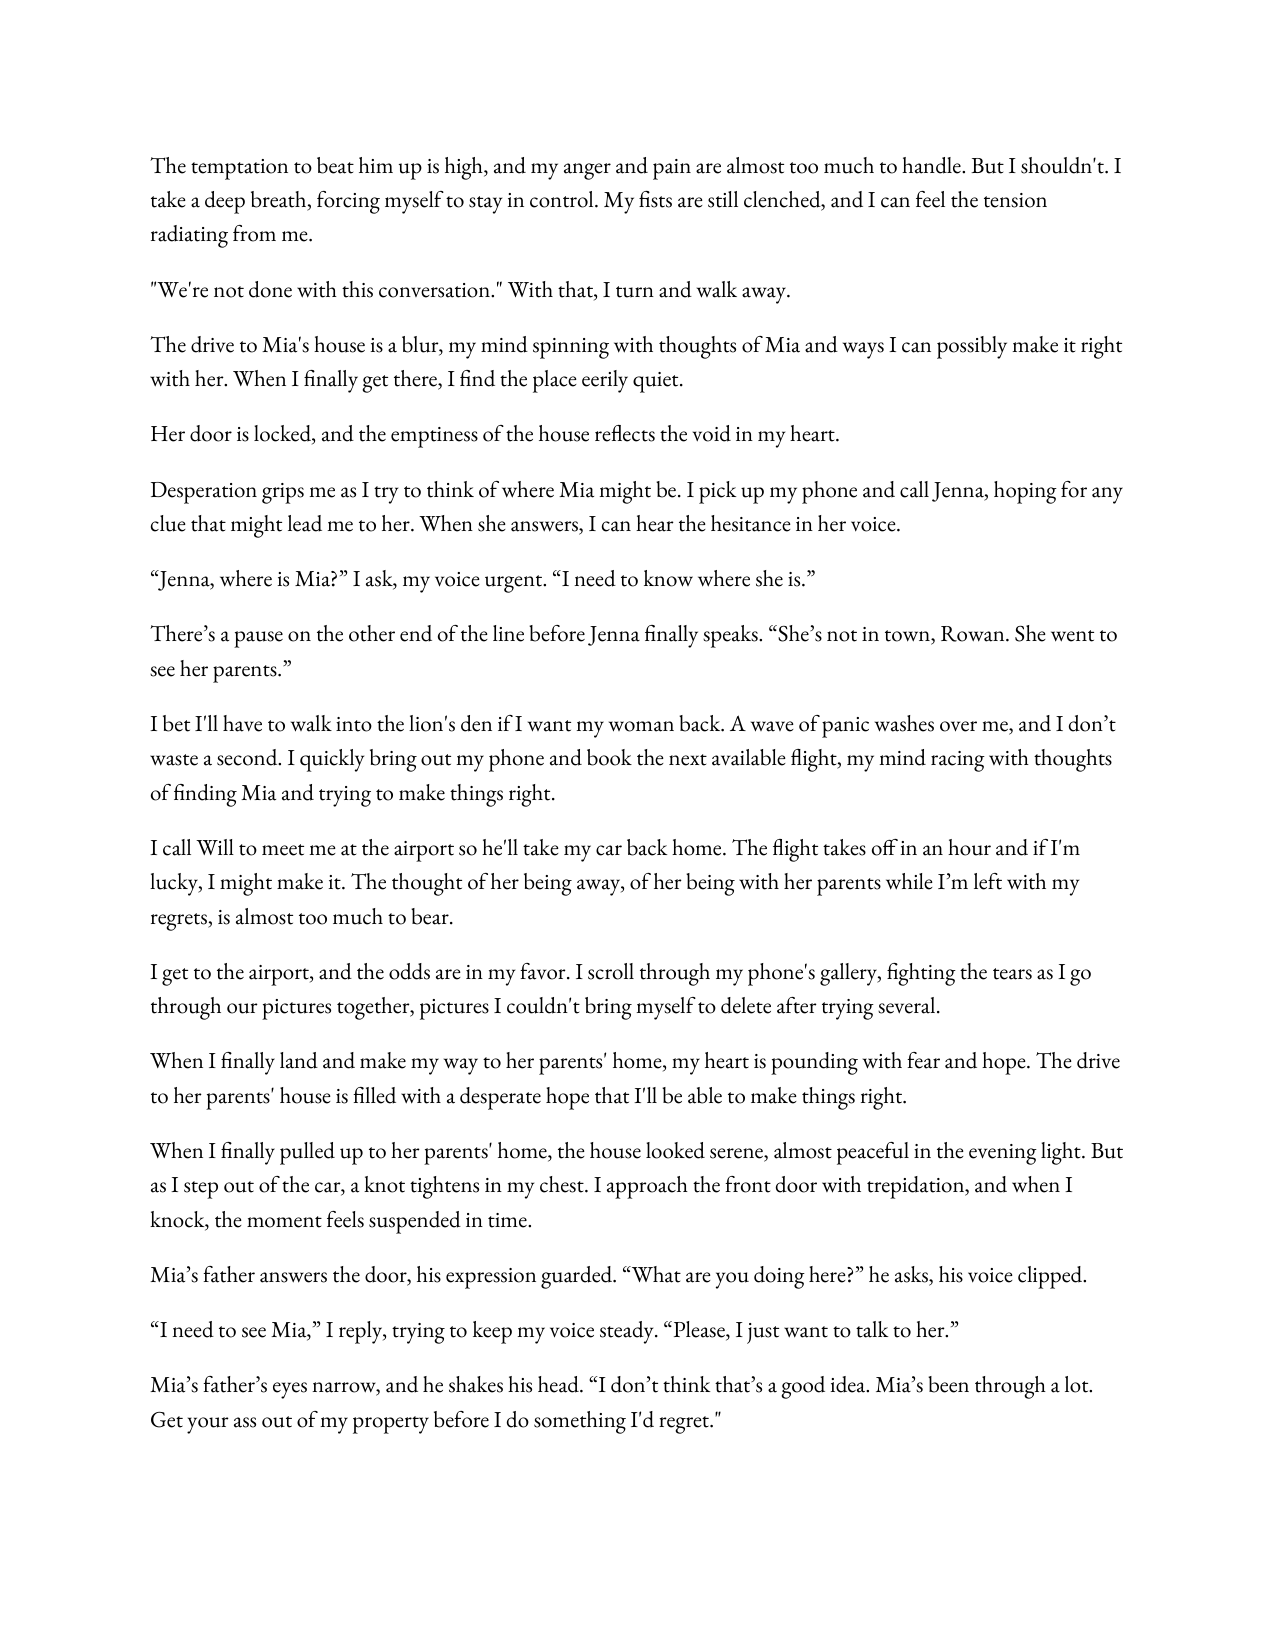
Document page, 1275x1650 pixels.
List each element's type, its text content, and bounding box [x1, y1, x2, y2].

text There’s a pause on the other end of the line before Jenna finally speaks. “She’s not in town, Rowan. She went to see her parents.” [150, 619, 1125, 683]
text I get to the airport, and the odds are in my favor. I scroll through my phone's gallery, fighting the tears as I go through our pictures together, pictures I couldn't bring myself to delete after trying several. [150, 956, 1125, 1021]
text I bet I'll have to walk into the lion's den if I want my woman back. A wave of panic washes over me, and I don’t waste a second. I quickly bring out my phone and book the next available flight, my mind racing with thoughts of finding Mia and trying to make things right. [150, 708, 1125, 807]
text Desperation grips me as I try to think of where Mia might be. I pick up my phone and call Jenna, hoping for any clue that might lead me to her. When she answers, I can hear the hesitance in her voice. [150, 474, 1125, 538]
text “Jenna, where is Mia?” I ask, my voice urgent. “I need to know where she is.” [150, 563, 1125, 593]
text Her door is locked, and the emptiness of the house reflects the void in my heart. [150, 419, 1125, 449]
text When I finally land and make my way to her parents' home, my heart is pounding with fear and hope. The drive to her parents' house is filled with a desperate hope that I'll be able to make things right. [150, 1046, 1125, 1110]
text Mia’s father’s eyes narrow, and he shakes his head. “I don’t think that’s a good idea. Mia’s been through a lot. Get your ass out of my property before I do something I'd regret." [150, 1370, 1125, 1434]
text The drive to Mia's house is a blur, my mind spinning with thoughts of Mia and ways I can possibly make it right with her. When I finally get there, I find the place eerily quiet. [150, 329, 1125, 393]
text The temptation to beat him up is high, and my anger and pain are almost too much to handle. But I shouldn't. I take a deep breath, forcing myself to stay in control. My fists are still clenched, and I can feel the tension radiating from me. [150, 150, 1125, 249]
text "We're not done with this conversation." With that, I turn and walk away. [150, 274, 1125, 304]
text Mia’s father answers the door, his expression guarded. “What are you doing here?” he asks, his voice clipped. [150, 1259, 1125, 1289]
text When I finally pulled up to her parents' home, the house looked serene, almost peaceful in the evening light. But as I step out of the car, a knot tightens in my chest. I approach the front door with trepidation, and when I knock, the moment feels suspended in time. [150, 1135, 1125, 1234]
text “I need to see Mia,” I reply, trying to keep my voice steady. “Please, I just want to talk to her.” [150, 1314, 1125, 1344]
text I call Will to meet me at the airport so he'll take my car back home. The flight takes off in an hour and if I'm lucky, I might make it. The thought of her being away, of her being with her parents while I’m left with my regrets, is almost too much to bear. [150, 832, 1125, 931]
